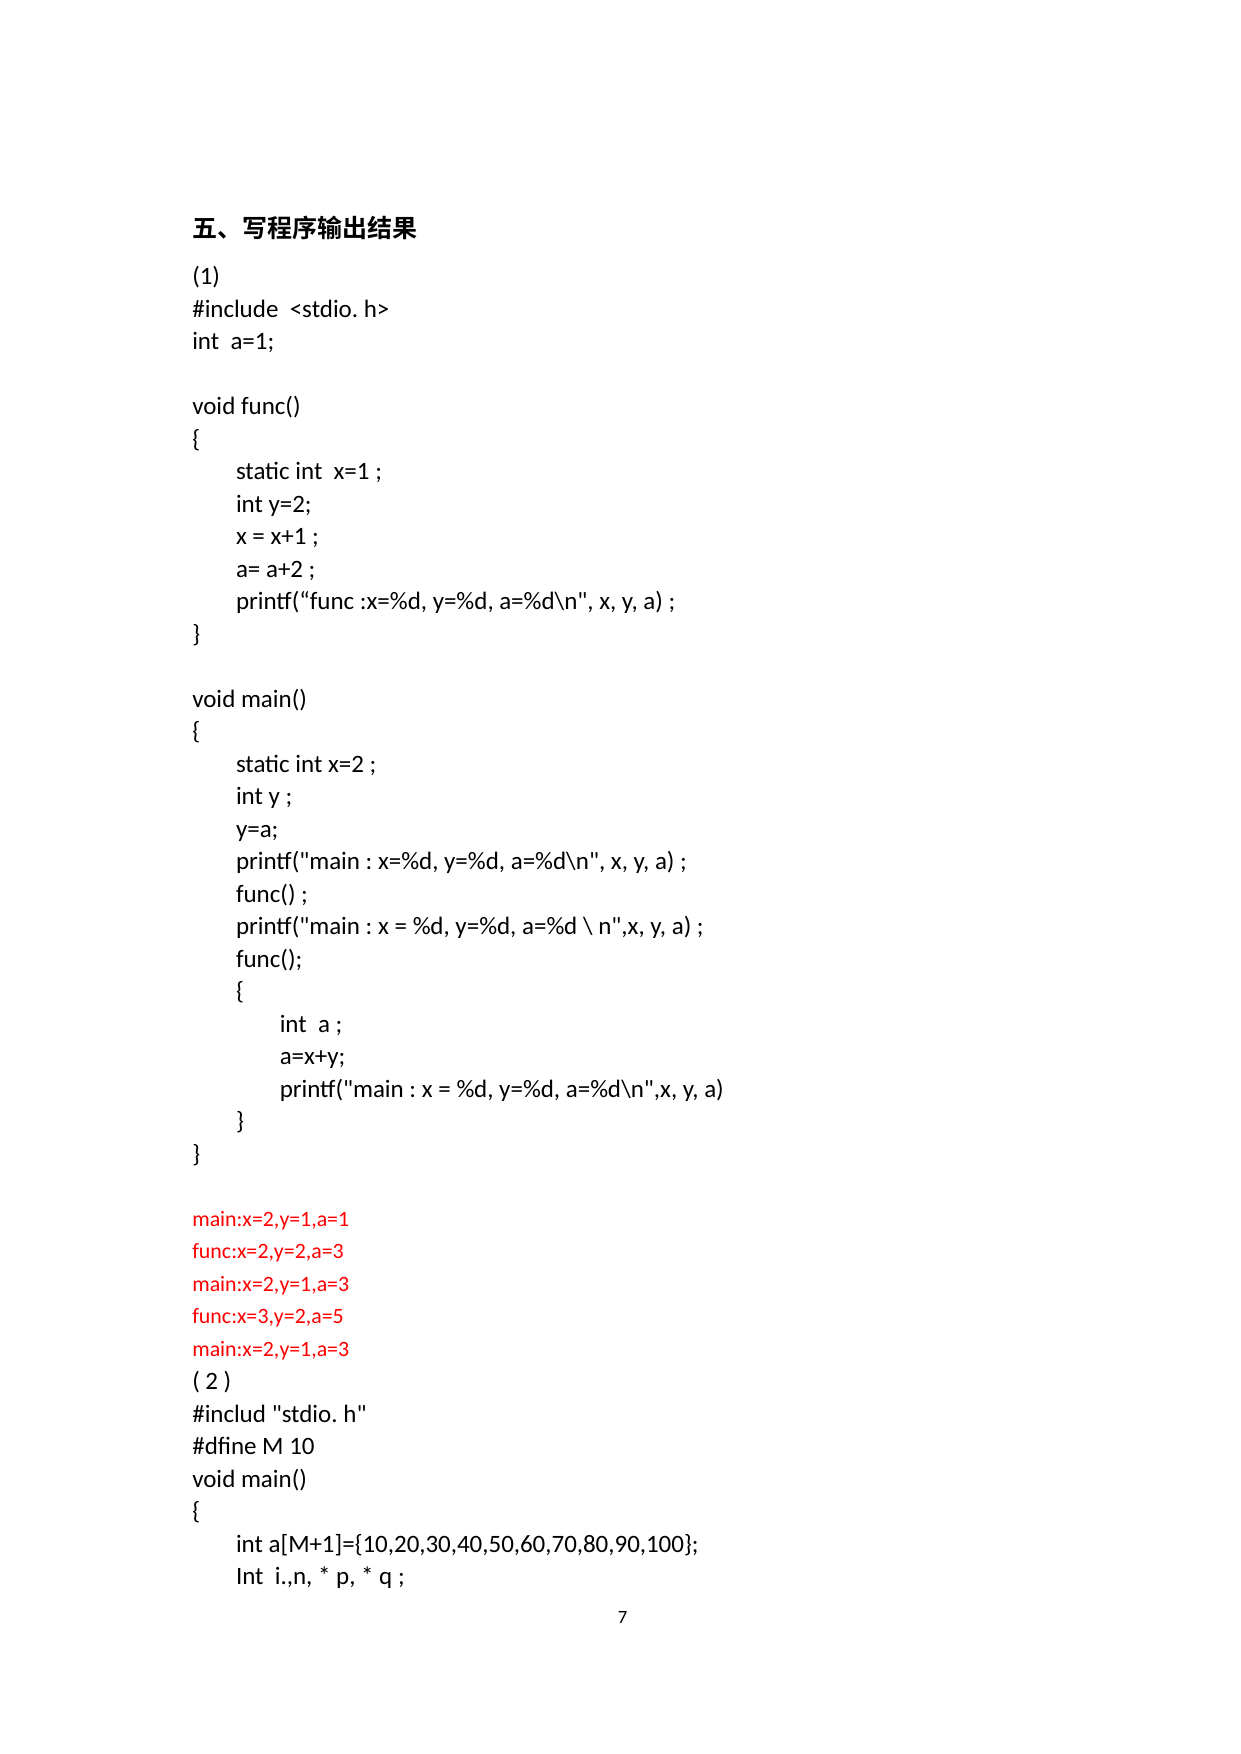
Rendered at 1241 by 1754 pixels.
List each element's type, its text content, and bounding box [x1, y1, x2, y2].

text main:x=2,y=1,a=3 [192, 1332, 1053, 1364]
text func() ; [192, 877, 1053, 909]
text static int x=1 ; [192, 454, 1053, 487]
text a= a+2 ; [192, 552, 1053, 584]
text int a[M+1]={10,20,30,40,50,60,70,80,90,100}; [192, 1527, 1053, 1559]
text { [192, 714, 1053, 747]
text x = x+1 ; [192, 519, 1053, 552]
text (1) [192, 259, 1053, 292]
text ( 2 ) [192, 1364, 1053, 1397]
text int a ; [236, 1007, 1053, 1039]
text { [192, 974, 1053, 1007]
text #include <stdio. h> [192, 292, 1053, 324]
text #dfine M 10 [192, 1429, 1053, 1462]
text printf("main : x = %d, y=%d, a=%d \ n",x, y, a) ; [192, 909, 1053, 942]
text main:x=2,y=1,a=3 [192, 1267, 1053, 1299]
text func(); [192, 942, 1053, 974]
text a=x+y; [236, 1039, 1053, 1072]
text printf(“func :x=%d, y=%d, a=%d\n", x, y, a) ; [192, 584, 1053, 617]
text static int x=2 ; [192, 747, 1053, 779]
text { [192, 1494, 1053, 1527]
text int y=2; [192, 487, 1053, 519]
text int a=1; [192, 324, 1053, 357]
text Int i.,n, * p, * q ; [192, 1559, 1053, 1592]
text y=a; [192, 812, 1053, 844]
text } [192, 617, 1053, 649]
text func:x=3,y=2,a=5 [192, 1299, 1053, 1332]
text void main() [192, 682, 1053, 714]
text 五、写程序输出结果 [192, 194, 1053, 259]
text void main() [192, 1462, 1053, 1494]
text } [192, 1137, 1053, 1169]
text printf("main : x=%d, y=%d, a=%d\n", x, y, a) ; [192, 844, 1053, 877]
text } [192, 1104, 1053, 1137]
text { [192, 422, 1053, 454]
text printf("main : x = %d, y=%d, a=%d\n",x, y, a) [236, 1072, 1053, 1104]
text void func() [192, 389, 1053, 422]
text int y ; [192, 779, 1053, 812]
text main:x=2,y=1,a=1 [192, 1202, 1053, 1234]
text func:x=2,y=2,a=3 [192, 1234, 1053, 1267]
text #includ "stdio. h" [192, 1397, 1053, 1429]
